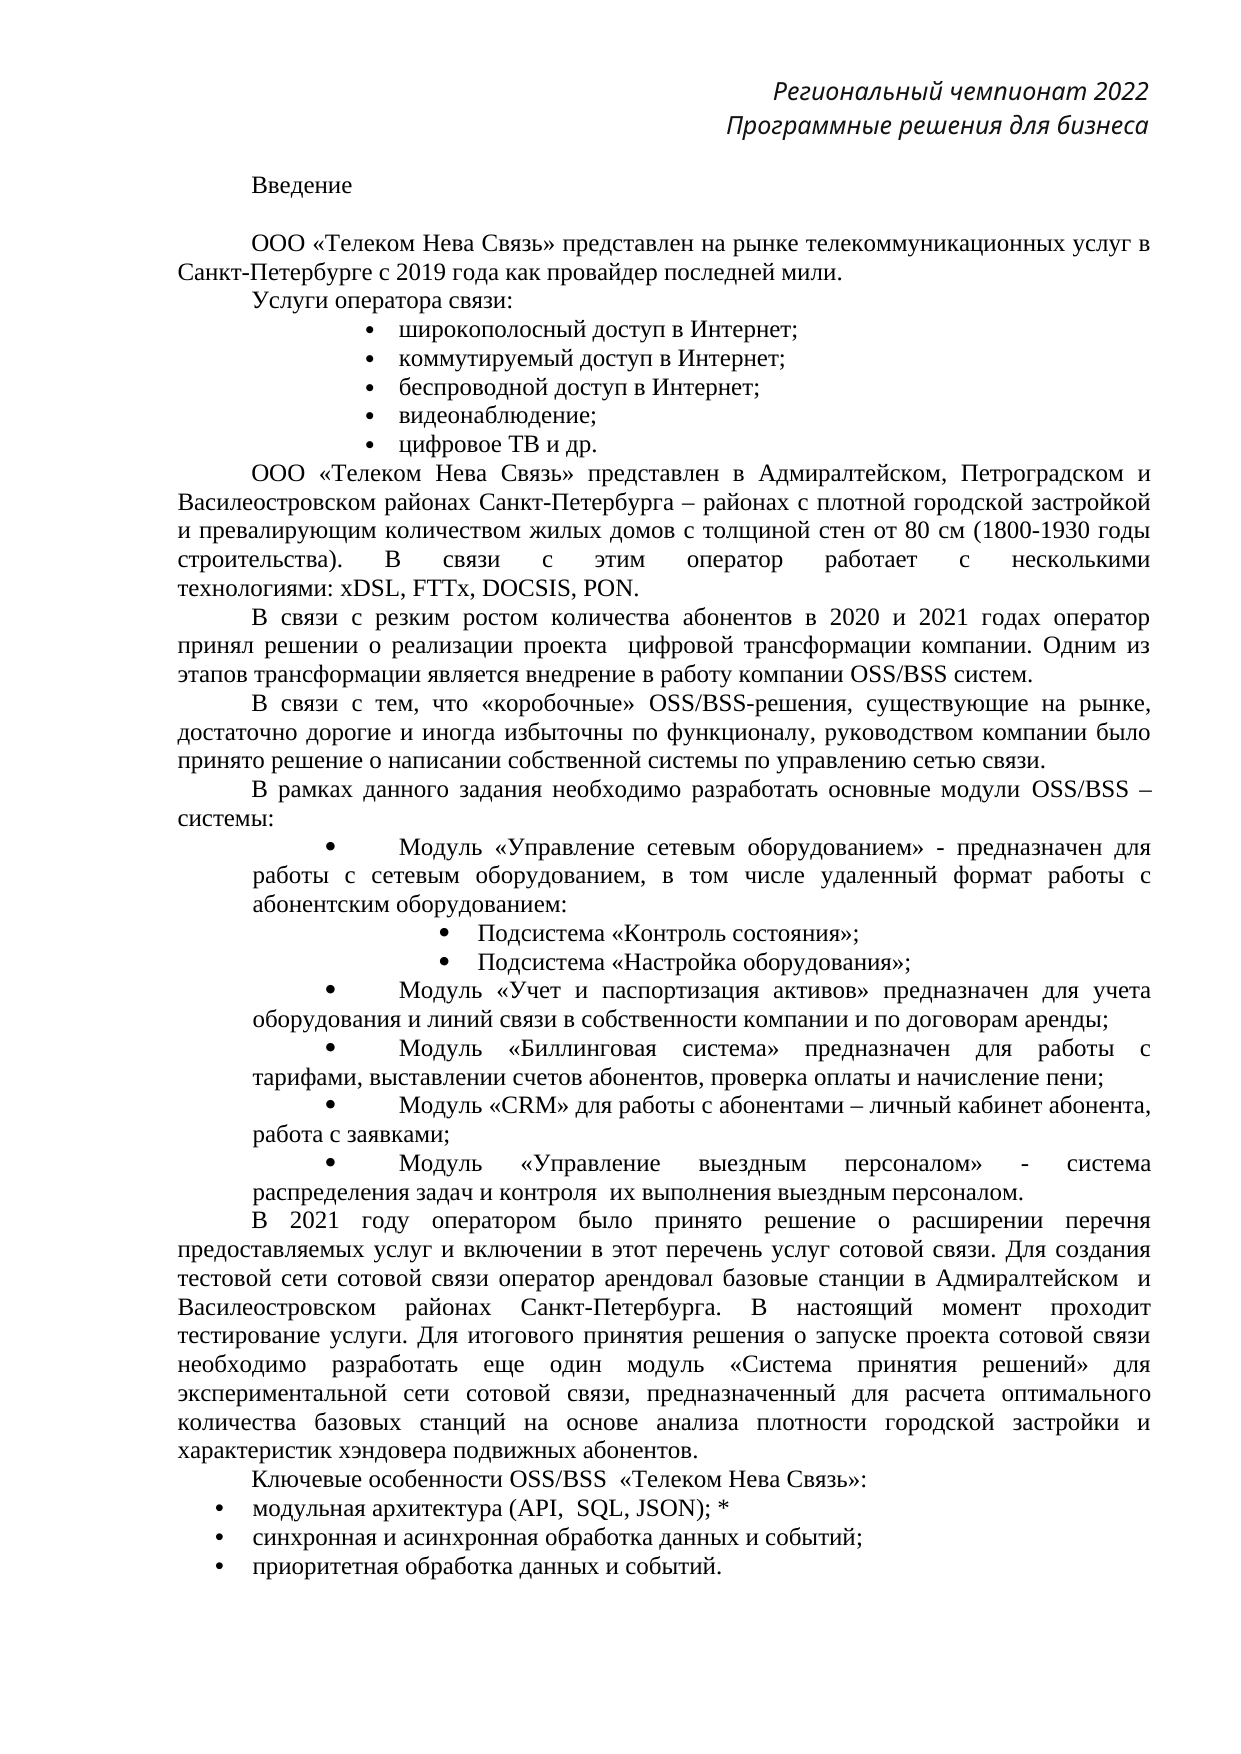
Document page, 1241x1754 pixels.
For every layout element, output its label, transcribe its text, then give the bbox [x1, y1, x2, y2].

list приоритетная обработка данных и событий. [215, 1551, 1152, 1580]
list широкополосный доступ в Интернет; [292, 314, 1152, 343]
list синхронная и асинхронная обработка данных и событий; [215, 1522, 1152, 1551]
text В 2021 году оператором было принято решение о расширении перечня предоставляемых услуг и включении в этот перечень услуг сотовой связи. Для создания тестовой сети сотовой связи оператор арендовал базовые станции в Адмиралтейском и Василеостровском районах Санкт-Петербурга. В настоящий момент проходит тестирование услуги. Для итогового принятия решения о запуске проекта сотовой связи необходимо разработать еще один модуль «Система принятия решений» для экспериментальной сети сотовой связи, предназначенный для расчета оптимального количества базовых станций на основе анализа плотности городской застройки и характеристик хэндовера подвижных абонентов. [177, 1206, 1152, 1464]
list Подсистема «Контроль состояния»; [440, 918, 1152, 947]
list Подсистема «Настройка оборудования»; [440, 947, 1152, 976]
list Модуль «Управление сетевым оборудованием» - предназначен для работы с сетевым оборудованием, в том числе удаленный формат работы с абонентским оборудованием: [252, 832, 1152, 918]
text ООО «Телеком Нева Связь» представлен на рынке телекоммуникационных услуг в Санкт-Петербурге с 2019 года как провайдер последней мили. [177, 228, 1152, 286]
text Ключевые особенности OSS/BSS «Телеком Нева Связь»: [177, 1464, 1152, 1493]
list видеонаблюдение; [292, 401, 1152, 429]
text Услуги оператора связи: [177, 286, 1152, 314]
list Модуль «Учет и паспортизация активов» предназначен для учета оборудования и линий связи в собственности компании и по договорам аренды; [252, 976, 1152, 1033]
list цифровое ТВ и др. [292, 429, 1152, 458]
text В рамках данного задания необходимо разработать основные модули OSS/BSS – системы: [177, 774, 1152, 832]
list беспроводной доступ в Интернет; [292, 372, 1152, 401]
list Модуль «CRM» для работы с абонентами – личный кабинет абонента, работа с заявками; [252, 1091, 1152, 1148]
text ООО «Телеком Нева Связь» представлен в Адмиралтейском, Петроградском и Василеостровском районах Санкт-Петербурга – районах с плотной городской застройкой и превалирующим количеством жилых домов с толщиной стен от 80 см (1800-1930 годы строительства). В связи с этим оператор работает с несколькими технологиями: xDSL, FTTx, DOCSIS, PON. [177, 458, 1152, 602]
list Модуль «Управление выездным персоналом» - система распределения задач и контроля их выполнения выездным персоналом. [252, 1148, 1152, 1206]
text В связи с резким ростом количества абонентов в 2020 и 2021 годах оператор принял решении о реализации проекта цифровой трансформации компании. Одним из этапов трансформации является внедрение в работу компании OSS/BSS систем. [177, 602, 1152, 688]
text Введение [177, 171, 1152, 199]
list модульная архитектура (API, SQL, JSON); * [215, 1493, 1152, 1522]
list Модуль «Биллинговая система» предназначен для работы с тарифами, выставлении счетов абонентов, проверка оплаты и начисление пени; [252, 1033, 1152, 1091]
text В связи с тем, что «коробочные» OSS/BSS-решения, существующие на рынке, достаточно дорогие и иногда избыточны по функционалу, руководством компании было принято решение о написании собственной системы по управлению сетью связи. [177, 688, 1152, 774]
list коммутируемый доступ в Интернет; [292, 343, 1152, 372]
